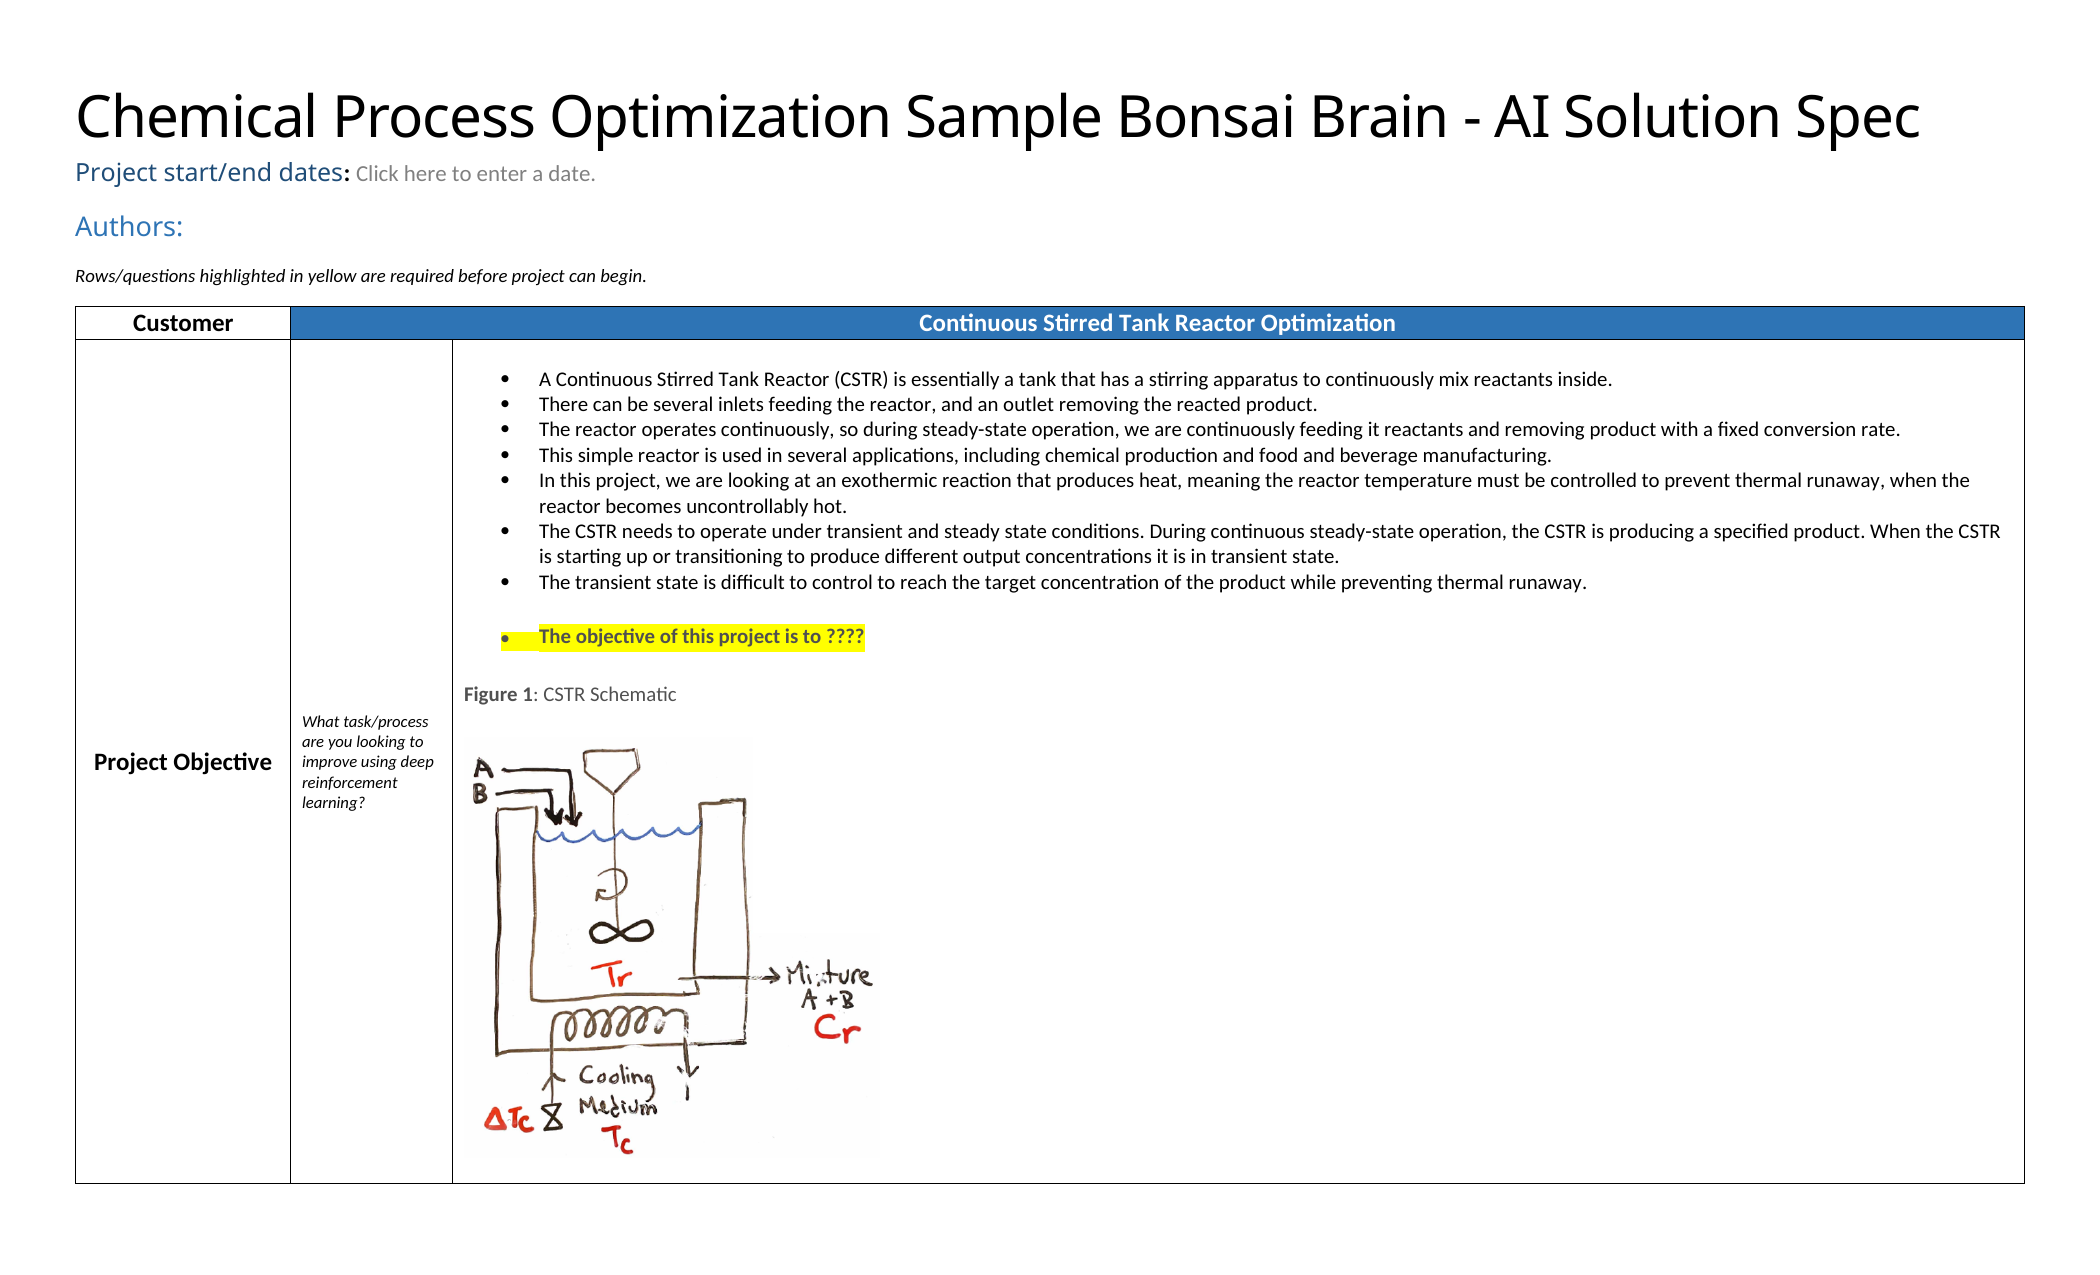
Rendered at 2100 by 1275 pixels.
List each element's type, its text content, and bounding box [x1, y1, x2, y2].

text Authors: [75, 208, 2025, 245]
table_cell What task/process are you looking to improve using deep reinforcement learning? [291, 340, 452, 1183]
title Chemical Process Optimization Sample Bonsai Brain - AI Solution Spec [75, 75, 2025, 154]
text Rows/questions highlighted in yellow are required before project can begin. [75, 264, 2025, 287]
table_cell A Continuous Stirred Tank Reactor (CSTR) is essentially a tank that has a stirring apparatus to continuously mix reactants inside. There can be several inlets feeding the reactor, and an outlet removing the reacted product. The reactor operates continuously, so during steady-state operation, we are continuously feeding it reactants and removing product with a fixed conversion rate. This simple reactor is used in several applications, including chemical production and food and beverage manufacturing. In this project, we are looking at an exothermic reaction that produces heat, meaning the reactor temperature must be controlled to prevent thermal runaway, when the reactor becomes uncontrollably hot. The CSTR needs to operate under transient and steady state conditions. During continuous steady-state operation, the CSTR is producing a specified product. When the CSTR is starting up or transitioning to produce different output concentrations it is in transient state. The transient state is difficult to control to reach the target concentration of the product while preventing thermal runaway. The objective of this project is to ???? Figure 1: CSTR Schematic [453, 340, 2024, 1183]
table_cell Project Objective [76, 340, 290, 1183]
picture [463, 737, 881, 1158]
text Project start/end dates: [75, 154, 2025, 188]
table_header Continuous Stirred Tank Reactor Optimization [291, 307, 2024, 339]
table_header Customer [76, 307, 290, 339]
